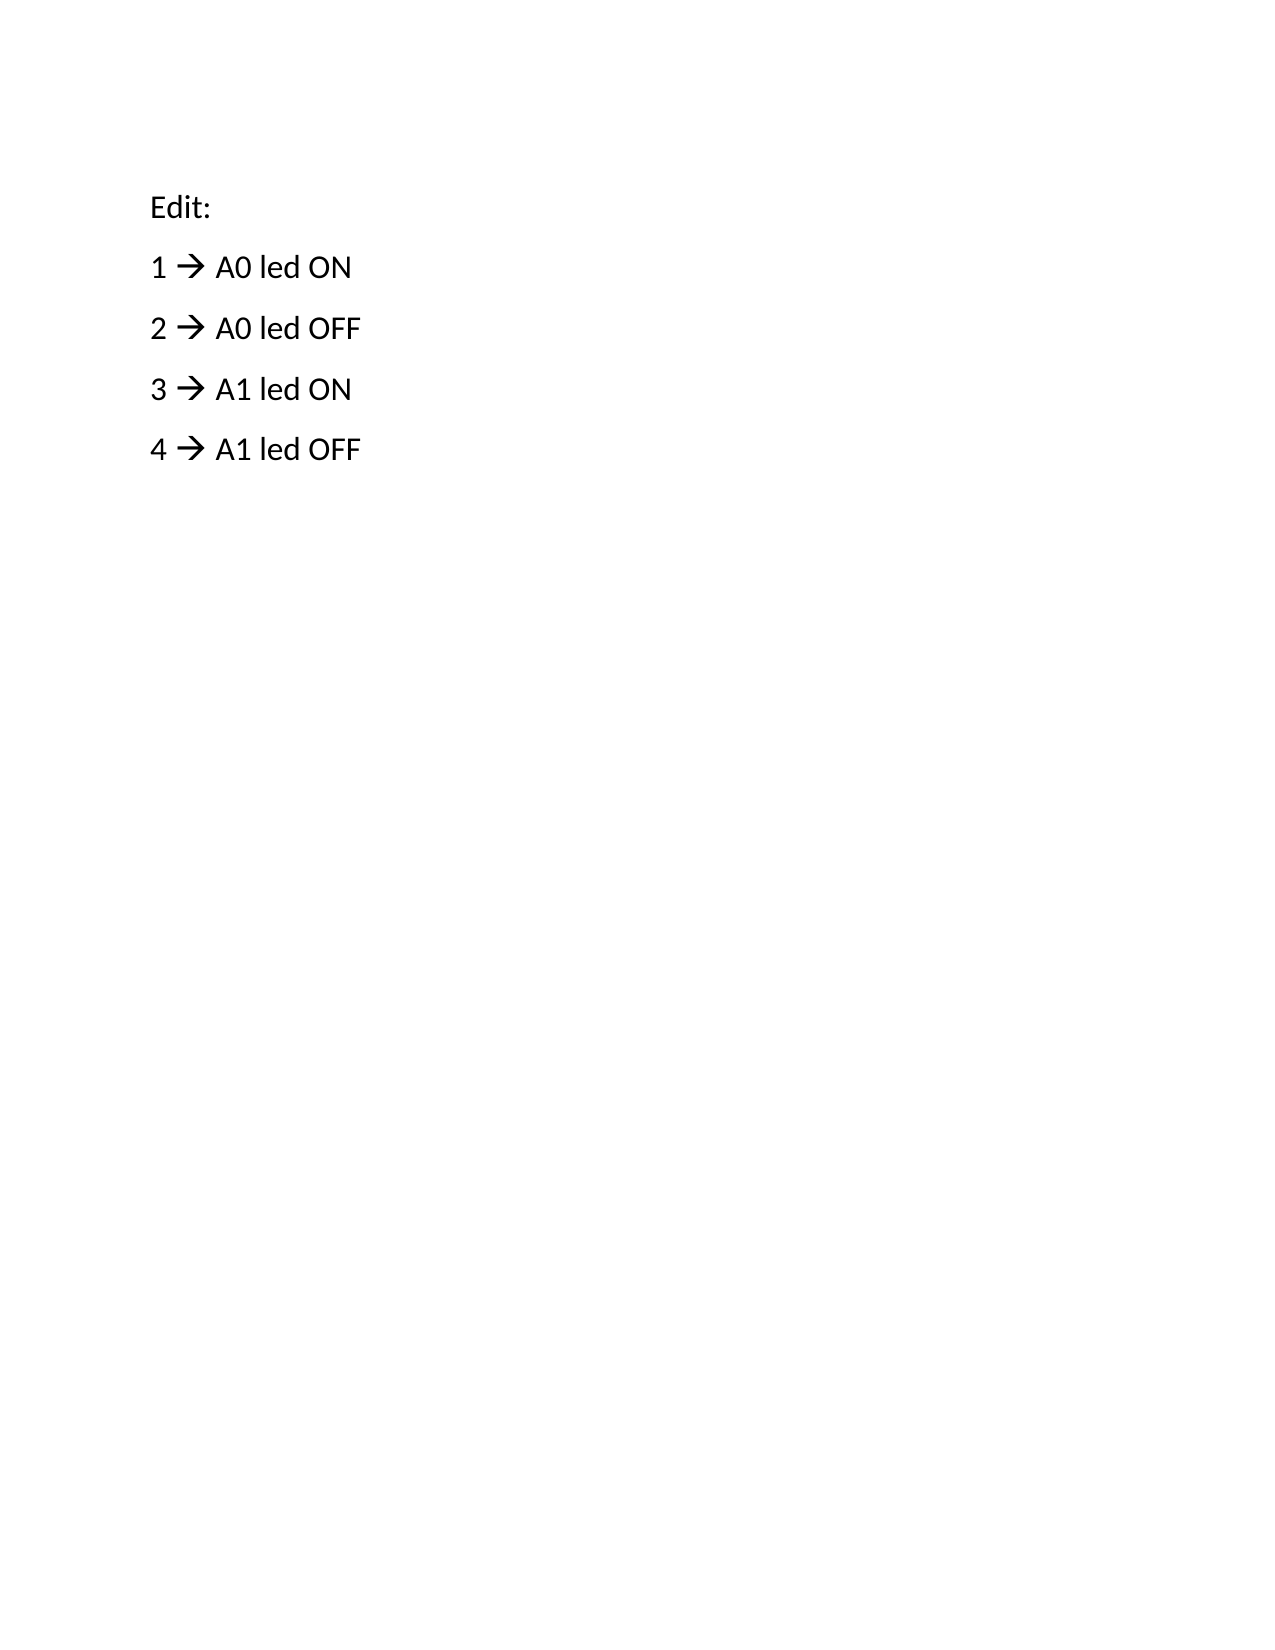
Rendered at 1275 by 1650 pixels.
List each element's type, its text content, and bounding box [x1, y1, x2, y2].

text 4 A1 led OFF [150, 428, 1125, 469]
text 3 A1 led ON [150, 368, 1125, 408]
text 1 A0 led ON [150, 246, 1125, 287]
text 2 A0 led OFF [150, 307, 1125, 348]
text Edit: [150, 186, 1125, 227]
